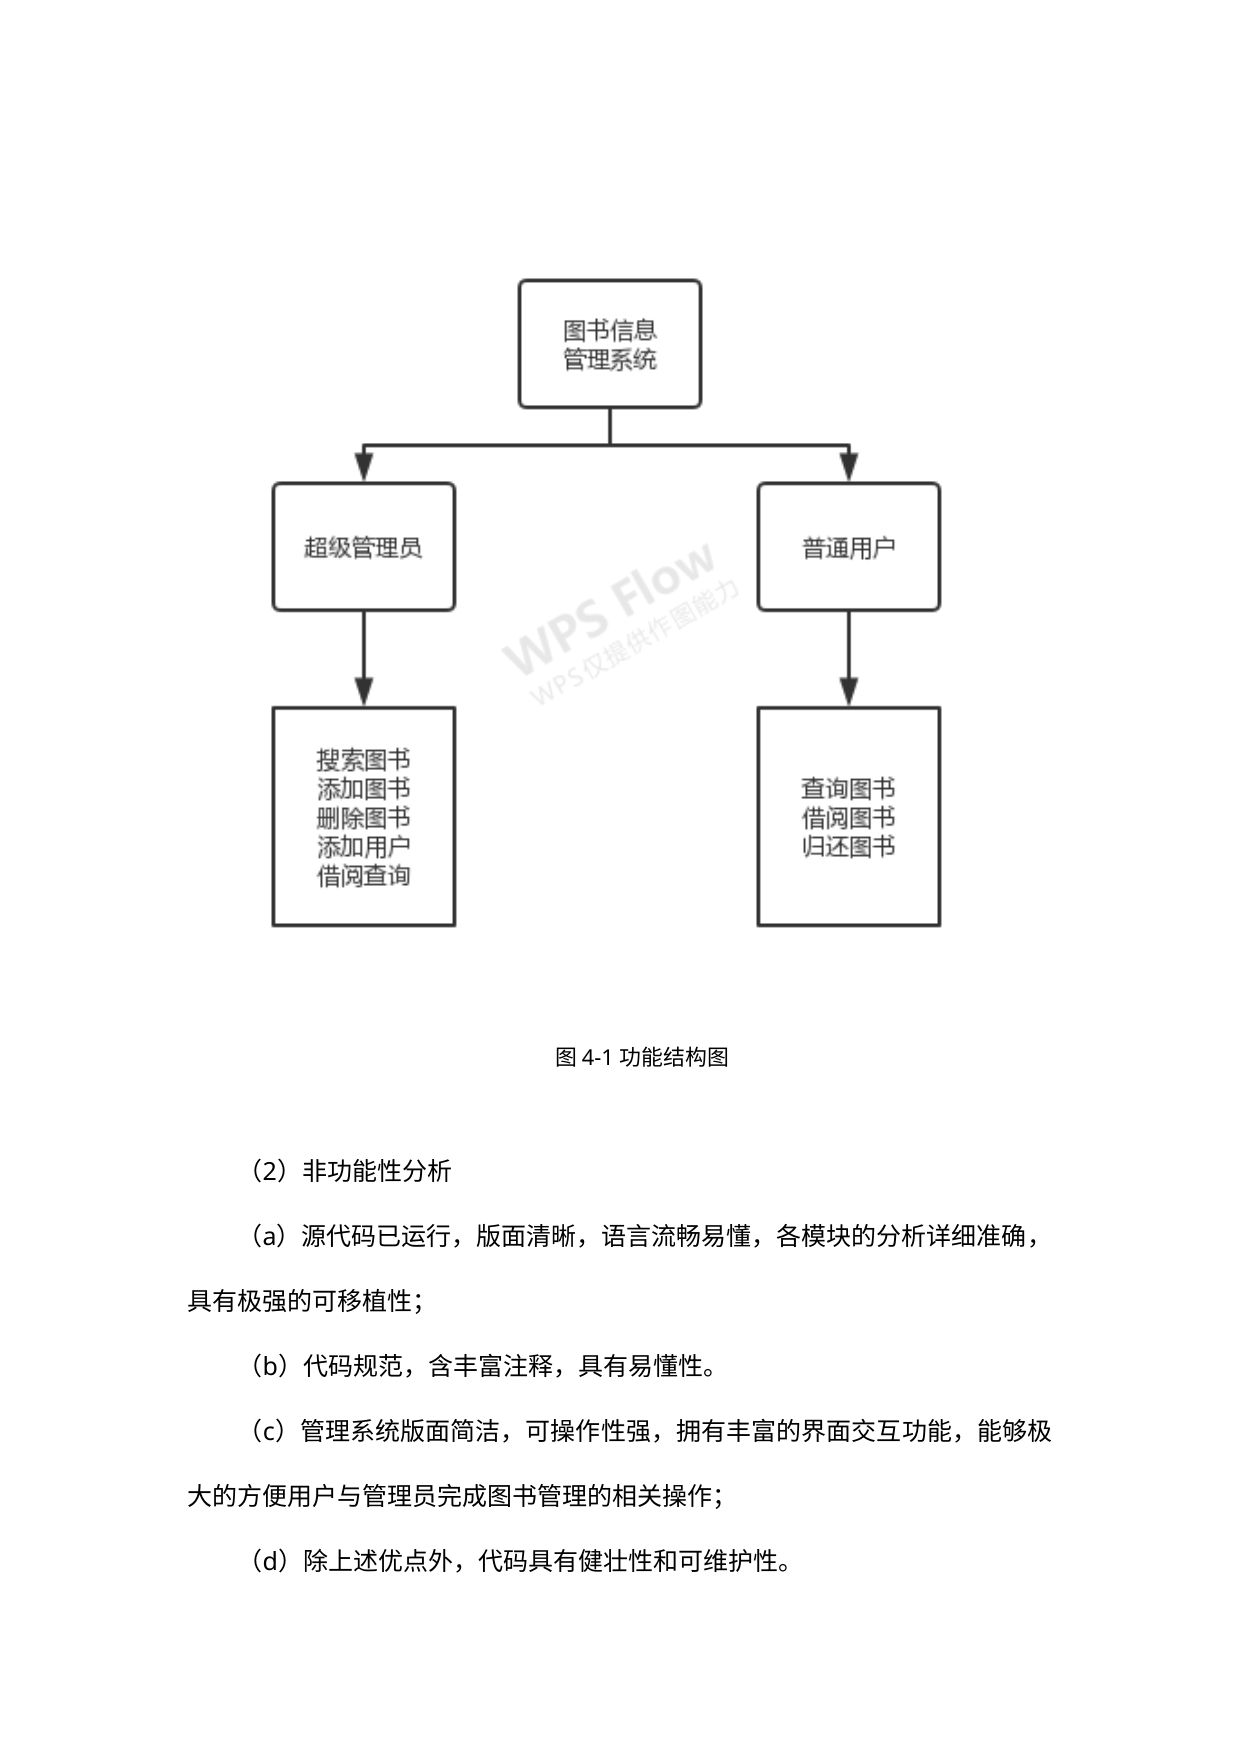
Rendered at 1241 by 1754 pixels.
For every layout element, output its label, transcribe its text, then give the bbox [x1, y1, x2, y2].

text （2）非功能性分析 [187, 1137, 1053, 1202]
text （a）源代码已运行，版面清晰，语言流畅易懂，各模块的分析详细准确，具有极强的可移植性； [187, 1202, 1053, 1332]
text （d）除上述优点外，代码具有健壮性和可维护性。 [187, 1527, 1053, 1592]
text （c）管理系统版面简洁，可操作性强，拥有丰富的界面交互功能，能够极大的方便用户与管理员完成图书管理的相关操作； [187, 1397, 1053, 1527]
picture [187, 194, 1052, 1038]
text 图4-1 功能结构图 [187, 1039, 1053, 1072]
text （b）代码规范，含丰富注释，具有易懂性。 [187, 1332, 1053, 1397]
